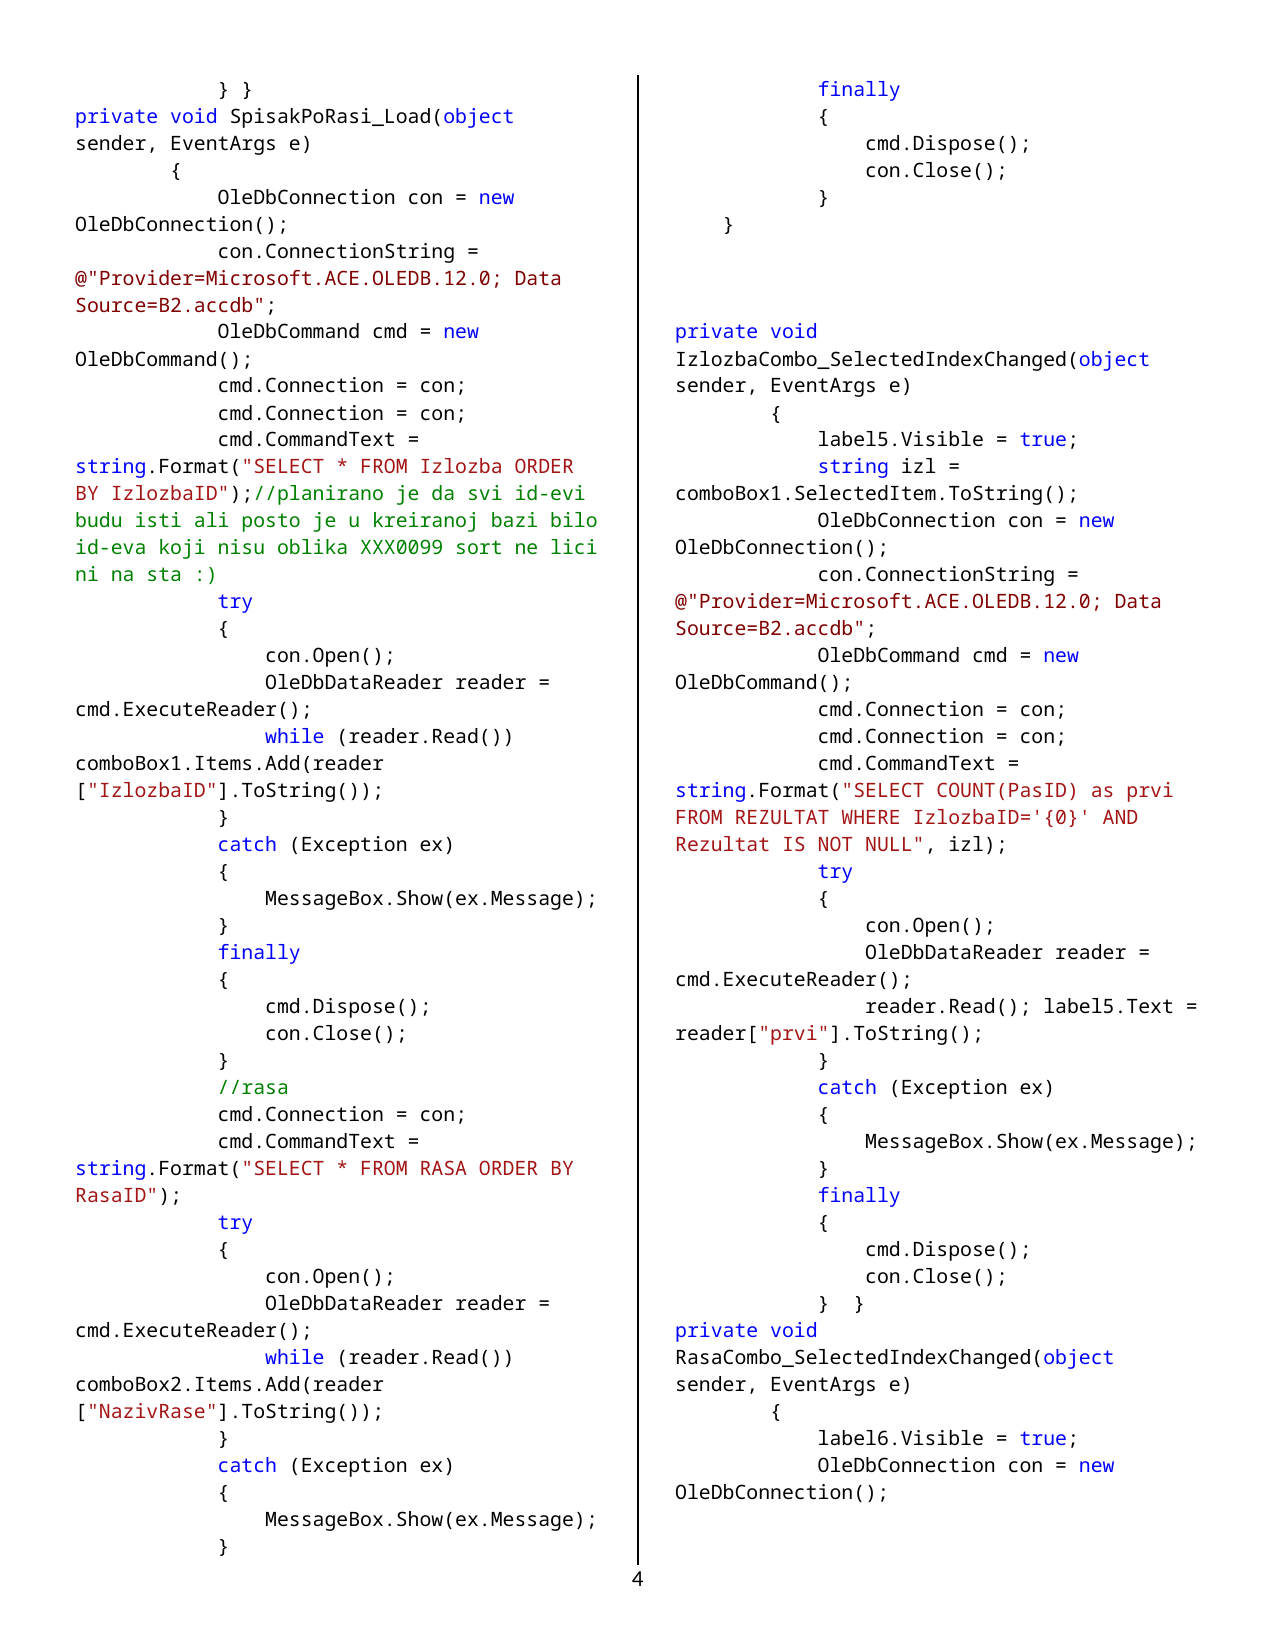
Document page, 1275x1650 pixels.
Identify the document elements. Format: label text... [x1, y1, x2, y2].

text catch (Exception ex) [675, 1073, 1200, 1100]
text } [75, 1532, 600, 1559]
text OleDbCommand cmd = new OleDbCommand(); [75, 318, 600, 372]
text OleDbDataReader reader = cmd.ExecuteReader(); [75, 668, 600, 722]
text cmd.Connection = con; [75, 399, 600, 426]
text reader.Read(); label5.Text = reader["prvi"].ToString(); [675, 992, 1200, 1046]
text con.ConnectionString = @"Provider=Microsoft.ACE.OLEDB.12.0; Data Source=B2.accdb"; [675, 561, 1200, 642]
text con.Open(); [75, 642, 600, 668]
text { [675, 399, 1200, 426]
text { [75, 614, 600, 642]
text OleDbConnection con = new OleDbConnection(); [675, 1451, 1200, 1505]
text finally [675, 1181, 1200, 1208]
text while (reader.Read()) comboBox1.Items.Add(reader["IzlozbaID"].ToString()); [75, 722, 600, 803]
text cmd.Dispose(); [675, 1235, 1200, 1262]
text } } [75, 75, 600, 102]
text { [675, 884, 1200, 911]
text con.Close(); [675, 1262, 1200, 1289]
text finally [675, 75, 1200, 102]
text while (reader.Read()) comboBox2.Items.Add(reader["NazivRase"].ToString()); [75, 1343, 600, 1424]
text cmd.CommandText = string.Format("SELECT * FROM RASA ORDER BY RasaID"); [75, 1127, 600, 1208]
text MessageBox.Show(ex.Message); [75, 884, 600, 911]
text con.Open(); [675, 911, 1200, 938]
text string izl = comboBox1.SelectedItem.ToString(); [675, 453, 1200, 507]
text } } [675, 1289, 1200, 1316]
text private void SpisakPoRasi_Load(object sender, EventArgs e) [75, 102, 600, 156]
text { [75, 965, 600, 992]
text OleDbDataReader reader = cmd.ExecuteReader(); [75, 1289, 600, 1343]
text cmd.CommandText = string.Format("SELECT * FROM Izlozba ORDER BY IzlozbaID");//planirano je da svi id-evi budu isti ali posto je u kreiranoj bazi bilo id-eva koji nisu oblika XXX0099 sort ne lici ni na sta :) [75, 426, 600, 588]
text OleDbConnection con = new OleDbConnection(); [75, 183, 600, 237]
text MessageBox.Show(ex.Message); [675, 1127, 1200, 1154]
text } [75, 1424, 600, 1451]
text cmd.Dispose(); [75, 992, 600, 1019]
text con.Close(); [75, 1019, 600, 1046]
text { [675, 102, 1200, 129]
text catch (Exception ex) [75, 830, 600, 857]
text { [75, 1235, 600, 1262]
text try [675, 857, 1200, 884]
text cmd.Connection = con; [675, 722, 1200, 749]
text } [675, 183, 1200, 210]
text //rasa [75, 1073, 600, 1100]
text { [75, 1478, 600, 1505]
text { [675, 1208, 1200, 1235]
text try [75, 1208, 600, 1235]
text OleDbDataReader reader = cmd.ExecuteReader(); [675, 938, 1200, 992]
text } [675, 1046, 1200, 1073]
text con.Close(); [675, 156, 1200, 183]
text { [75, 857, 600, 884]
text } [75, 1046, 600, 1073]
text OleDbConnection con = new OleDbConnection(); [675, 507, 1200, 561]
text MessageBox.Show(ex.Message); [75, 1505, 600, 1532]
text cmd.Connection = con; [75, 1100, 600, 1127]
text cmd.Connection = con; [75, 372, 600, 399]
text label6.Visible = true; [675, 1424, 1200, 1451]
text } [75, 803, 600, 830]
text con.Open(); [75, 1262, 600, 1289]
text private void IzlozbaCombo_SelectedIndexChanged(object sender, EventArgs e) [675, 318, 1200, 399]
text } [75, 911, 600, 938]
text OleDbCommand cmd = new OleDbCommand(); [675, 642, 1200, 696]
text finally [75, 938, 600, 965]
text catch (Exception ex) [75, 1451, 600, 1478]
text { [675, 1100, 1200, 1127]
text { [75, 156, 600, 183]
text cmd.Dispose(); [675, 129, 1200, 156]
text try [75, 588, 600, 614]
text con.ConnectionString = @"Provider=Microsoft.ACE.OLEDB.12.0; Data Source=B2.accdb"; [75, 237, 600, 318]
text label5.Visible = true; [675, 426, 1200, 453]
text } [675, 1154, 1200, 1181]
text cmd.Connection = con; [675, 696, 1200, 722]
text } [675, 210, 1200, 237]
text cmd.CommandText = string.Format("SELECT COUNT(PasID) as prvi FROM REZULTAT WHERE IzlozbaID='{0}' AND Rezultat IS NOT NULL", izl); [675, 749, 1200, 857]
text { [675, 1397, 1200, 1424]
text private void RasaCombo_SelectedIndexChanged(object sender, EventArgs e) [675, 1316, 1200, 1397]
